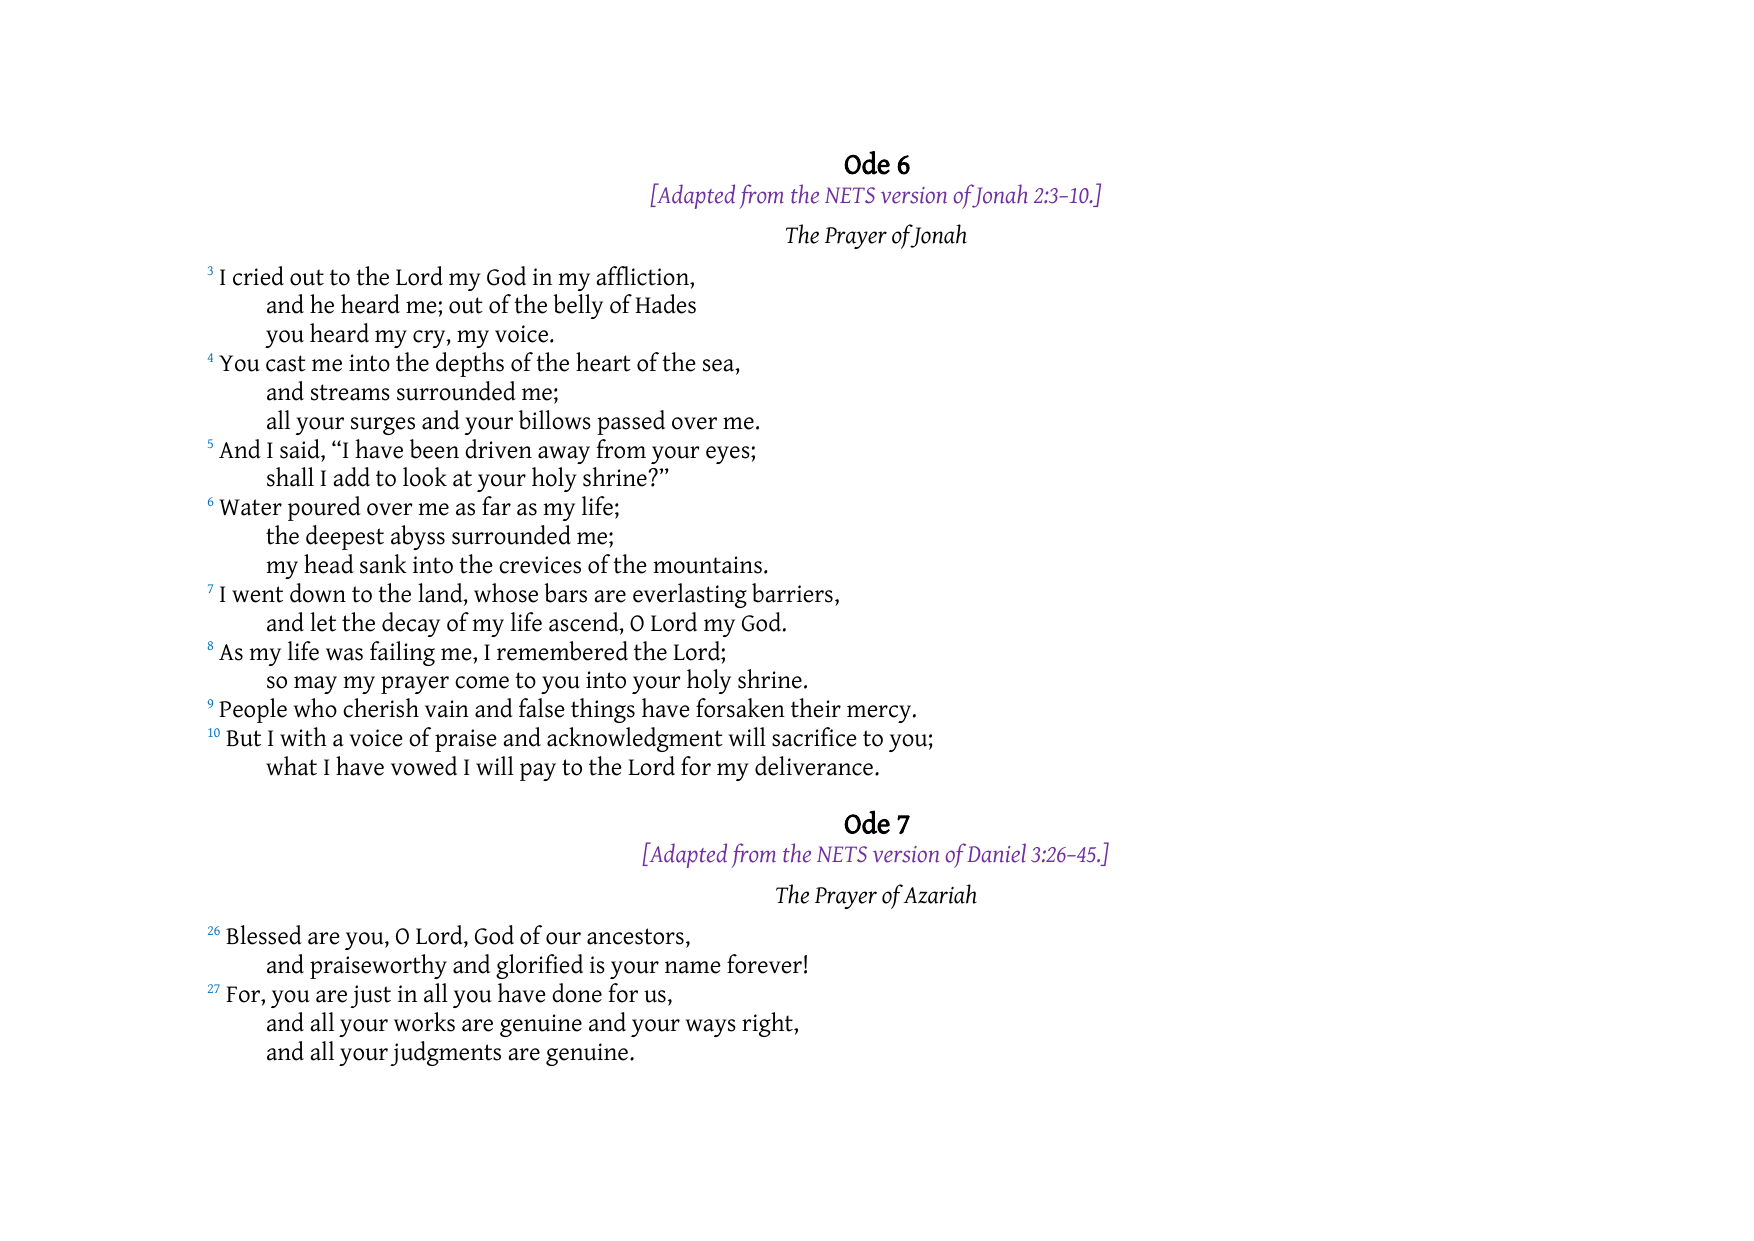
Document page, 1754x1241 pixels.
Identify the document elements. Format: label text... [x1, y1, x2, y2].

text Ode 6 [148, 148, 1606, 181]
text 5 And I said, “I have been driven away from your eyes; shall I add to look at your holy shrine?” [207, 436, 1606, 494]
text 10 But I with a voice of praise and acknowledgment will sacrifice to you; what I have vowed I will pay to the Lord for my deliverance. [207, 724, 1606, 782]
text 8 As my life was failing me, I remembered the Lord; so may my prayer come to you into your holy shrine. [207, 638, 1606, 696]
text 27 For, you are just in all you have done for us, and all your works are genuine and your ways right, and all your judgments are genuine. [207, 980, 1606, 1067]
text 3 I cried out to the Lord my God in my affliction, and he heard me; out of the belly of Hades you heard my cry, my voice. [207, 263, 1606, 349]
text 26 Blessed are you, O Lord, God of our ancestors, and praiseworthy and glorified is your name forever! [207, 922, 1606, 980]
text 6 Water poured over me as far as my life; the deepest abyss surrounded me; my head sank into the crevices of the mountains. [207, 494, 1606, 580]
text 9 People who cherish vain and false things have forsaken their mercy. [207, 696, 1606, 724]
text 4 You cast me into the depths of the heart of the sea, and streams surrounded me; all your surges and your billows passed over me. [207, 349, 1606, 436]
text The Prayer of Azariah [148, 882, 1606, 910]
text [Adapted from the NETS version of Daniel 3:26–45.] [148, 841, 1606, 869]
text Ode 7 [148, 807, 1606, 841]
text [Adapted from the NETS version of Jonah 2:3–10.] [148, 181, 1606, 210]
text 7 I went down to the land, whose bars are everlasting barriers, and let the decay of my life ascend, O Lord my God. [207, 580, 1606, 638]
text The Prayer of Jonah [148, 222, 1606, 250]
